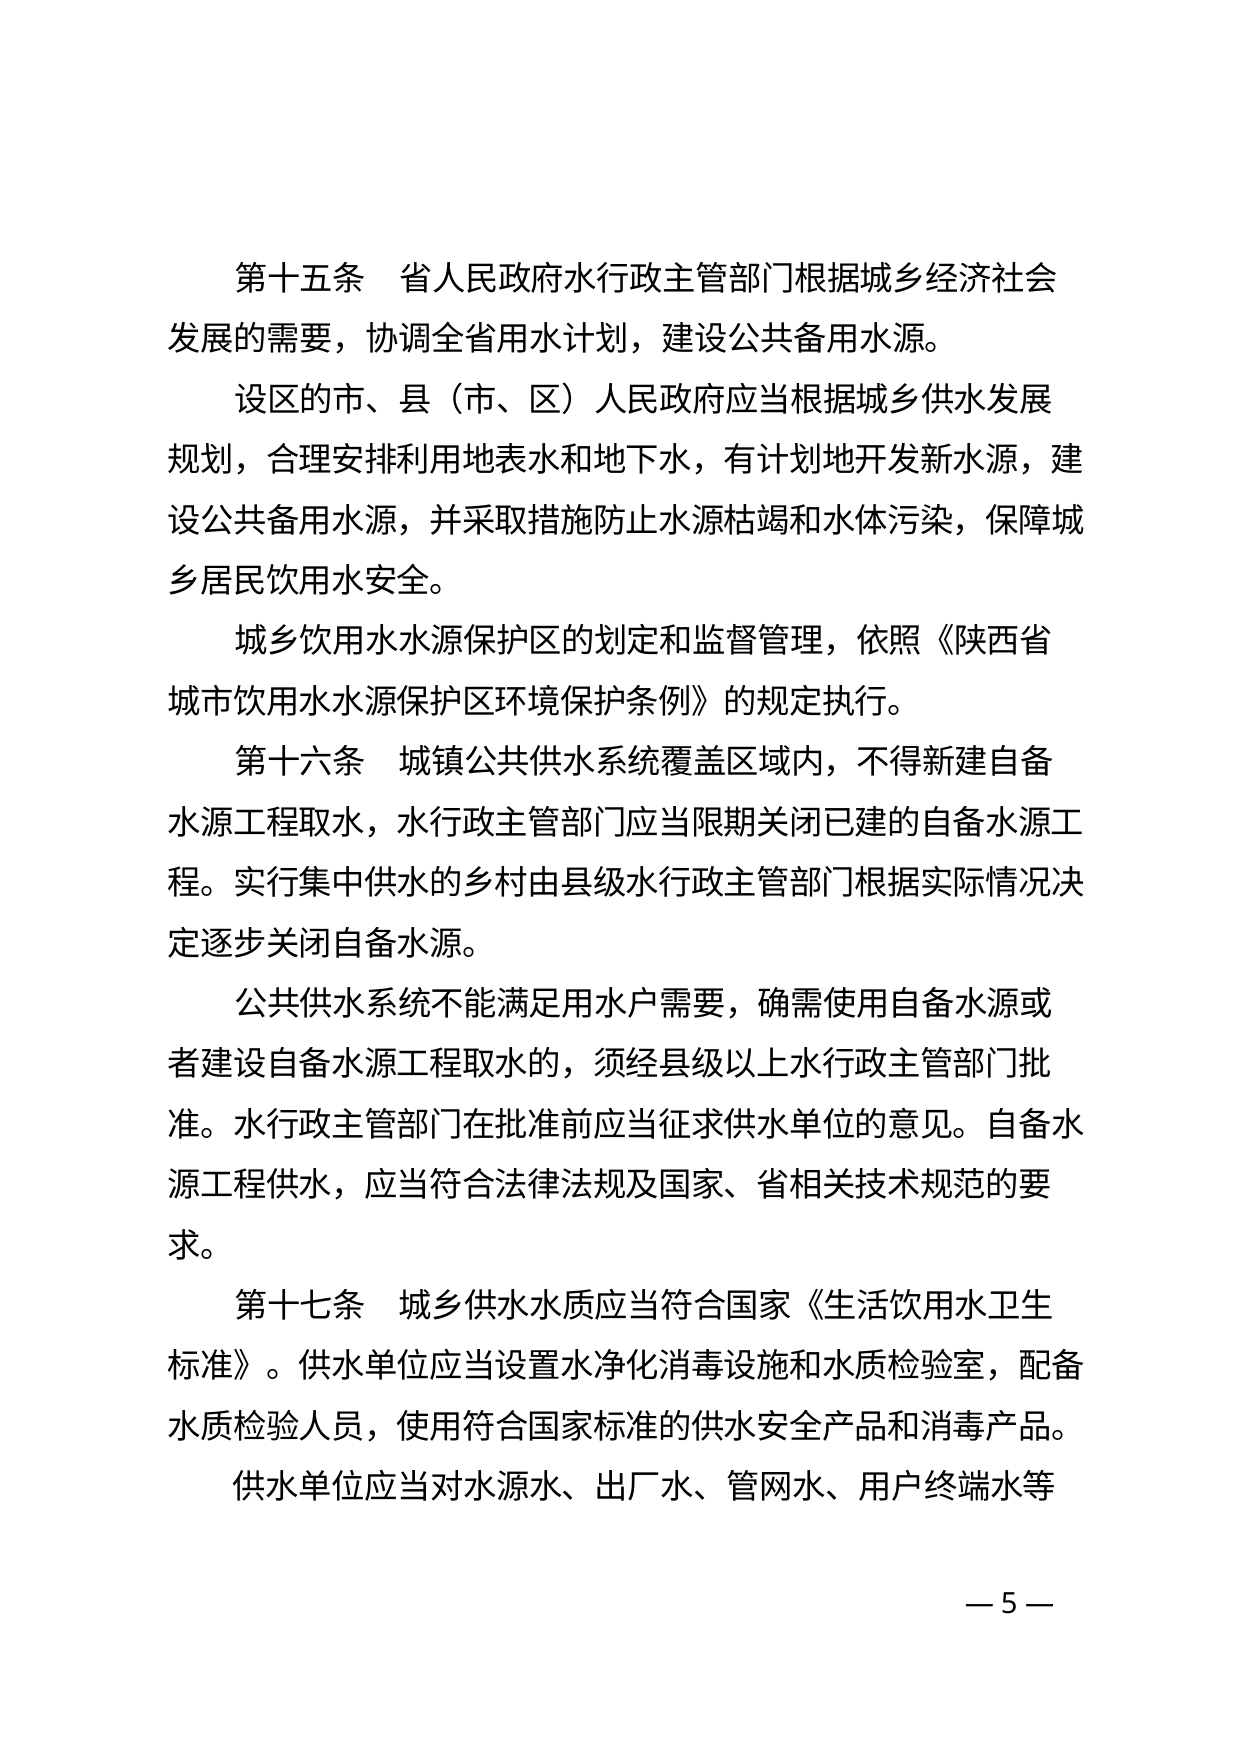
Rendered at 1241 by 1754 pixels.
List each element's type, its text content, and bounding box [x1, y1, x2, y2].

text 第十七条 城乡供水水质应当符合国家《生活饮用水卫生标准》。供水单位应当设置水净化消毒设施和水质检验室，配备水质检验人员，使用符合国家标准的供水安全产品和消毒产品。 [168, 1269, 1084, 1450]
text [168, 1450, 1084, 1511]
text 第十五条 省人民政府水行政主管部门根据城乡经济社会发展的需要，协调全省用水计划，建设公共备用水源。 [168, 242, 1084, 363]
text 城乡饮用水水源保护区的划定和监督管理，依照《陕西省城市饮用水水源保护区环境保护条例》的规定执行。 [168, 604, 1084, 725]
text 设区的市、县（市、区）人民政府应当根据城乡供水发展规划，合理安排利用地表水和地下水，有计划地开发新水源，建设公共备用水源，并采取措施防止水源枯竭和水体污染，保障城乡居民饮用水安全。 [168, 363, 1084, 604]
text 第十六条 城镇公共供水系统覆盖区域内，不得新建自备水源工程取水，水行政主管部门应当限期关闭已建的自备水源工程。实行集中供水的乡村由县级水行政主管部门根据实际情况决定逐步关闭自备水源。 [168, 725, 1084, 967]
text 公共供水系统不能满足用水户需要，确需使用自备水源或者建设自备水源工程取水的，须经县级以上水行政主管部门批准。水行政主管部门在批准前应当征求供水单位的意见。自备水源工程供水，应当符合法律法规及国家、省相关技术规范的要求。 [168, 967, 1084, 1269]
